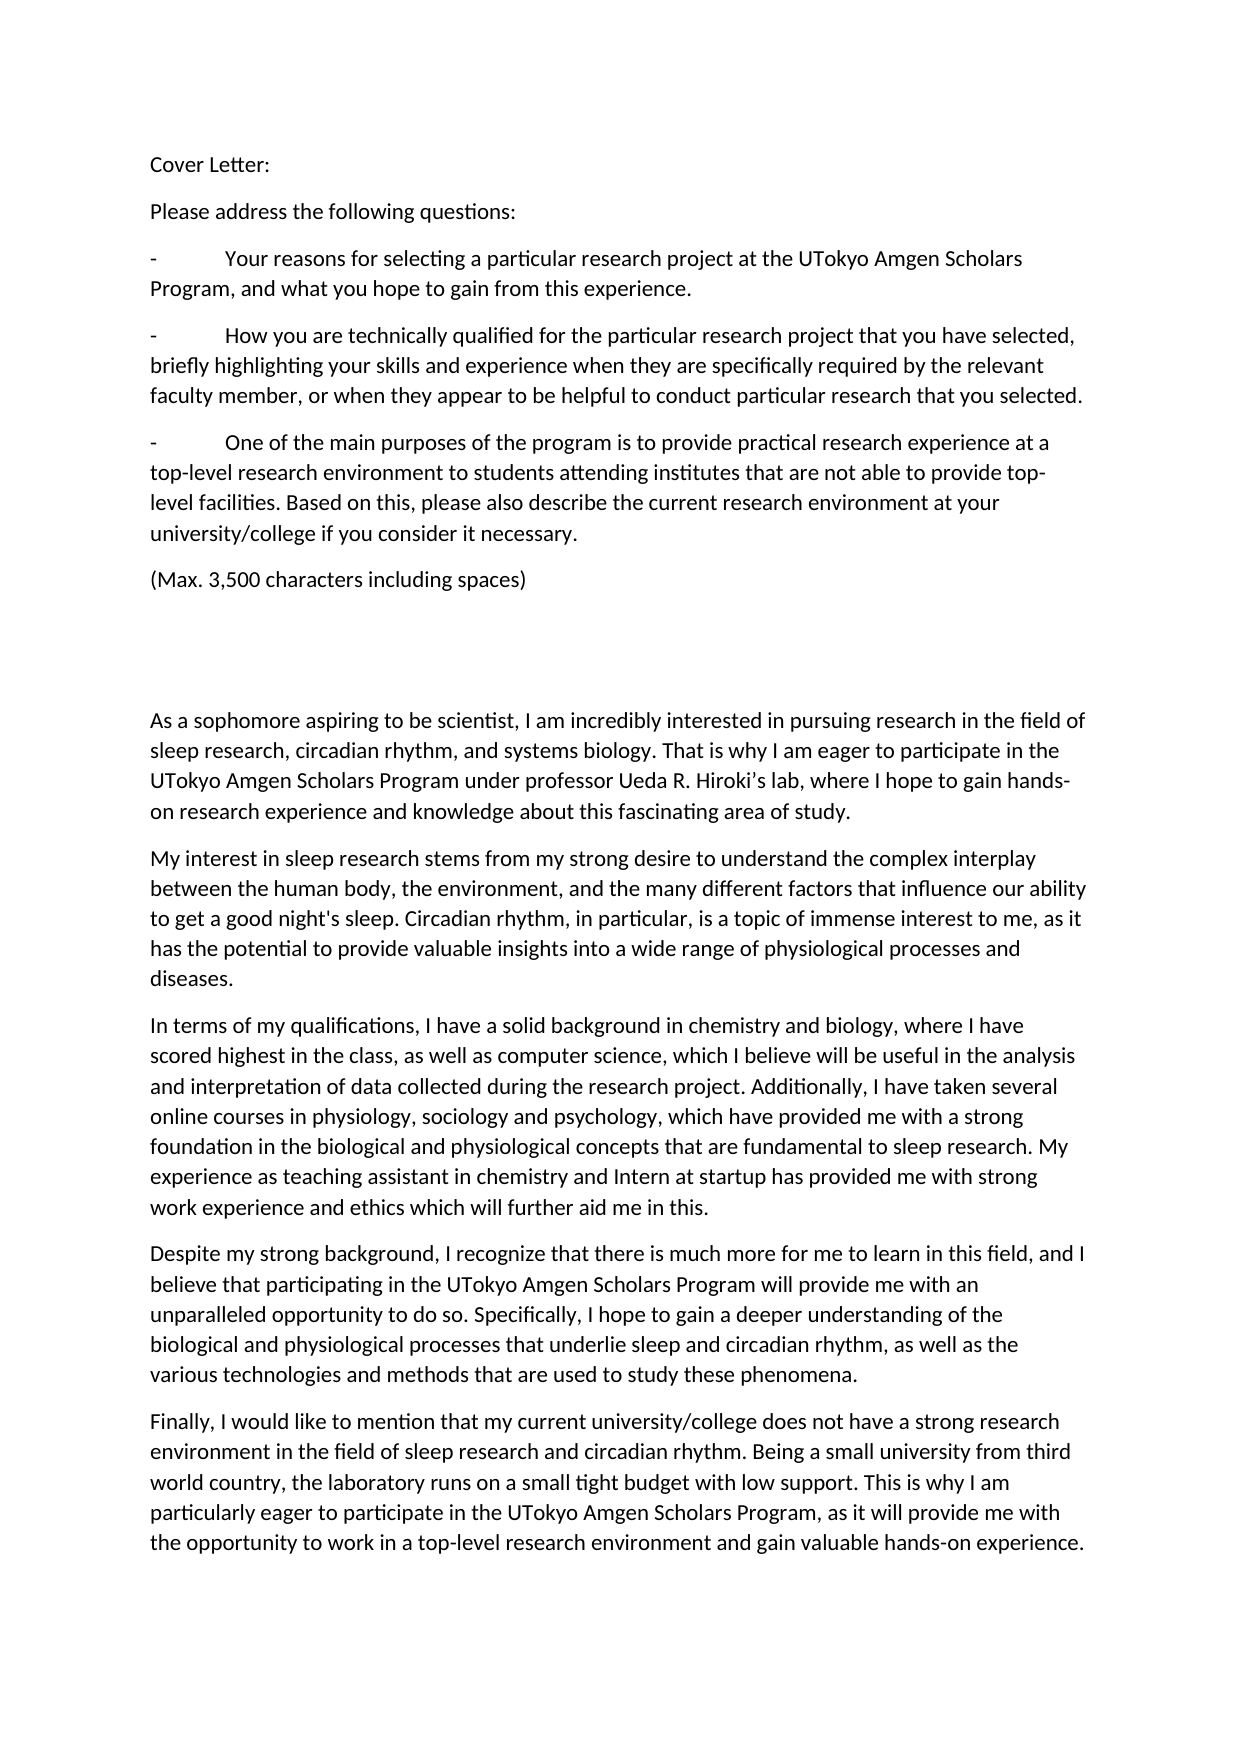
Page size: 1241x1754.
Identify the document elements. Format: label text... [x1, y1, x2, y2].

text - How you are technically qualified for the particular research project that you have selected, briefly highlighting your skills and experience when they are specifically required by the relevant faculty member, or when they appear to be helpful to conduct particular research that you selected. [150, 321, 1090, 409]
text In terms of my qualifications, I have a solid background in chemistry and biology, where I have scored highest in the class, as well as computer science, which I believe will be useful in the analysis and interpretation of data collected during the research project. Additionally, I have taken several online courses in physiology, sociology and psychology, which have provided me with a strong foundation in the biological and physiological concepts that are fundamental to sleep research. My experience as teaching assistant in chemistry and Intern at startup has provided me with strong work experience and ethics which will further aid me in this. [150, 1011, 1090, 1221]
text Please address the following questions: [150, 197, 1090, 225]
text - One of the main purposes of the program is to provide practical research experience at a top-level research environment to students attending institutes that are not able to provide top-level facilities. Based on this, please also describe the current research environment at your university/college if you consider it necessary. [150, 428, 1090, 547]
text Finally, I would like to mention that my current university/college does not have a strong research environment in the field of sleep research and circadian rhythm. Being a small university from third world country, the laboratory runs on a small tight budget with low support. This is why I am particularly eager to participate in the UTokyo Amgen Scholars Program, as it will provide me with the opportunity to work in a top-level research environment and gain valuable hands-on experience. [150, 1407, 1090, 1556]
text (Max. 3,500 characters including spaces) [150, 566, 1090, 594]
text - Your reasons for selecting a particular research project at the UTokyo Amgen Scholars Program, and what you hope to gain from this experience. [150, 244, 1090, 302]
text Despite my strong background, I recognize that there is much more for me to learn in this field, and I believe that participating in the UTokyo Amgen Scholars Program will provide me with an unparalleled opportunity to do so. Specifically, I hope to gain a deeper understanding of the biological and physiological processes that underlie sleep and circadian rhythm, as well as the various technologies and methods that are used to study these phenomena. [150, 1239, 1090, 1388]
text Cover Letter: [150, 150, 1090, 178]
text My interest in sleep research stems from my strong desire to understand the complex interplay between the human body, the environment, and the many different factors that influence our ability to get a good night's sleep. Circadian rhythm, in particular, is a topic of immense interest to me, as it has the potential to provide valuable insights into a wide range of physiological processes and diseases. [150, 844, 1090, 993]
text As a sophomore aspiring to be scientist, I am incredibly interested in pursuing research in the field of sleep research, circadian rhythm, and systems biology. That is why I am eager to participate in the UTokyo Amgen Scholars Program under professor Ueda R. Hiroki’s lab, where I hope to gain hands-on research experience and knowledge about this fascinating area of study. [150, 706, 1090, 825]
